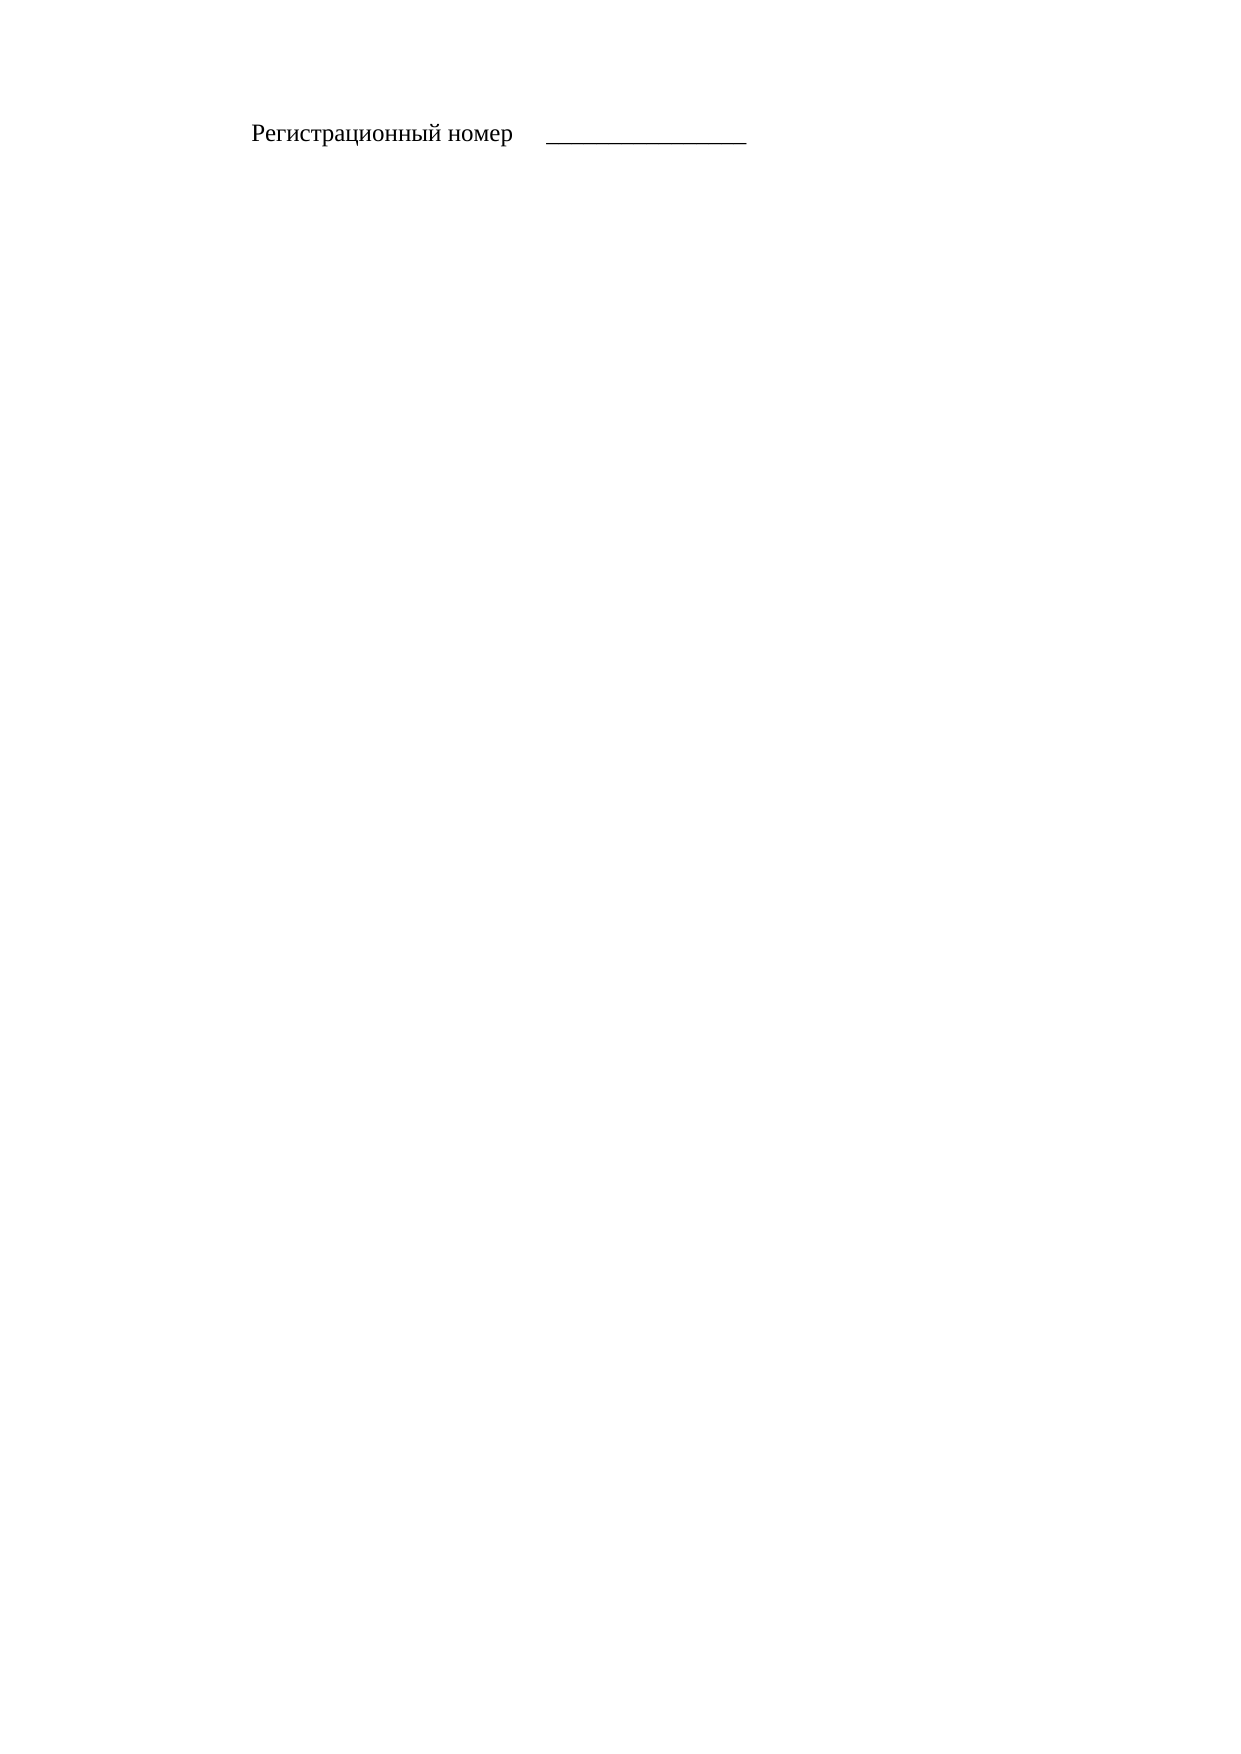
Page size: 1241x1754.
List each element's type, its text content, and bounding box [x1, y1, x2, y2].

text Регистрационный номер ________________ [177, 118, 1152, 147]
